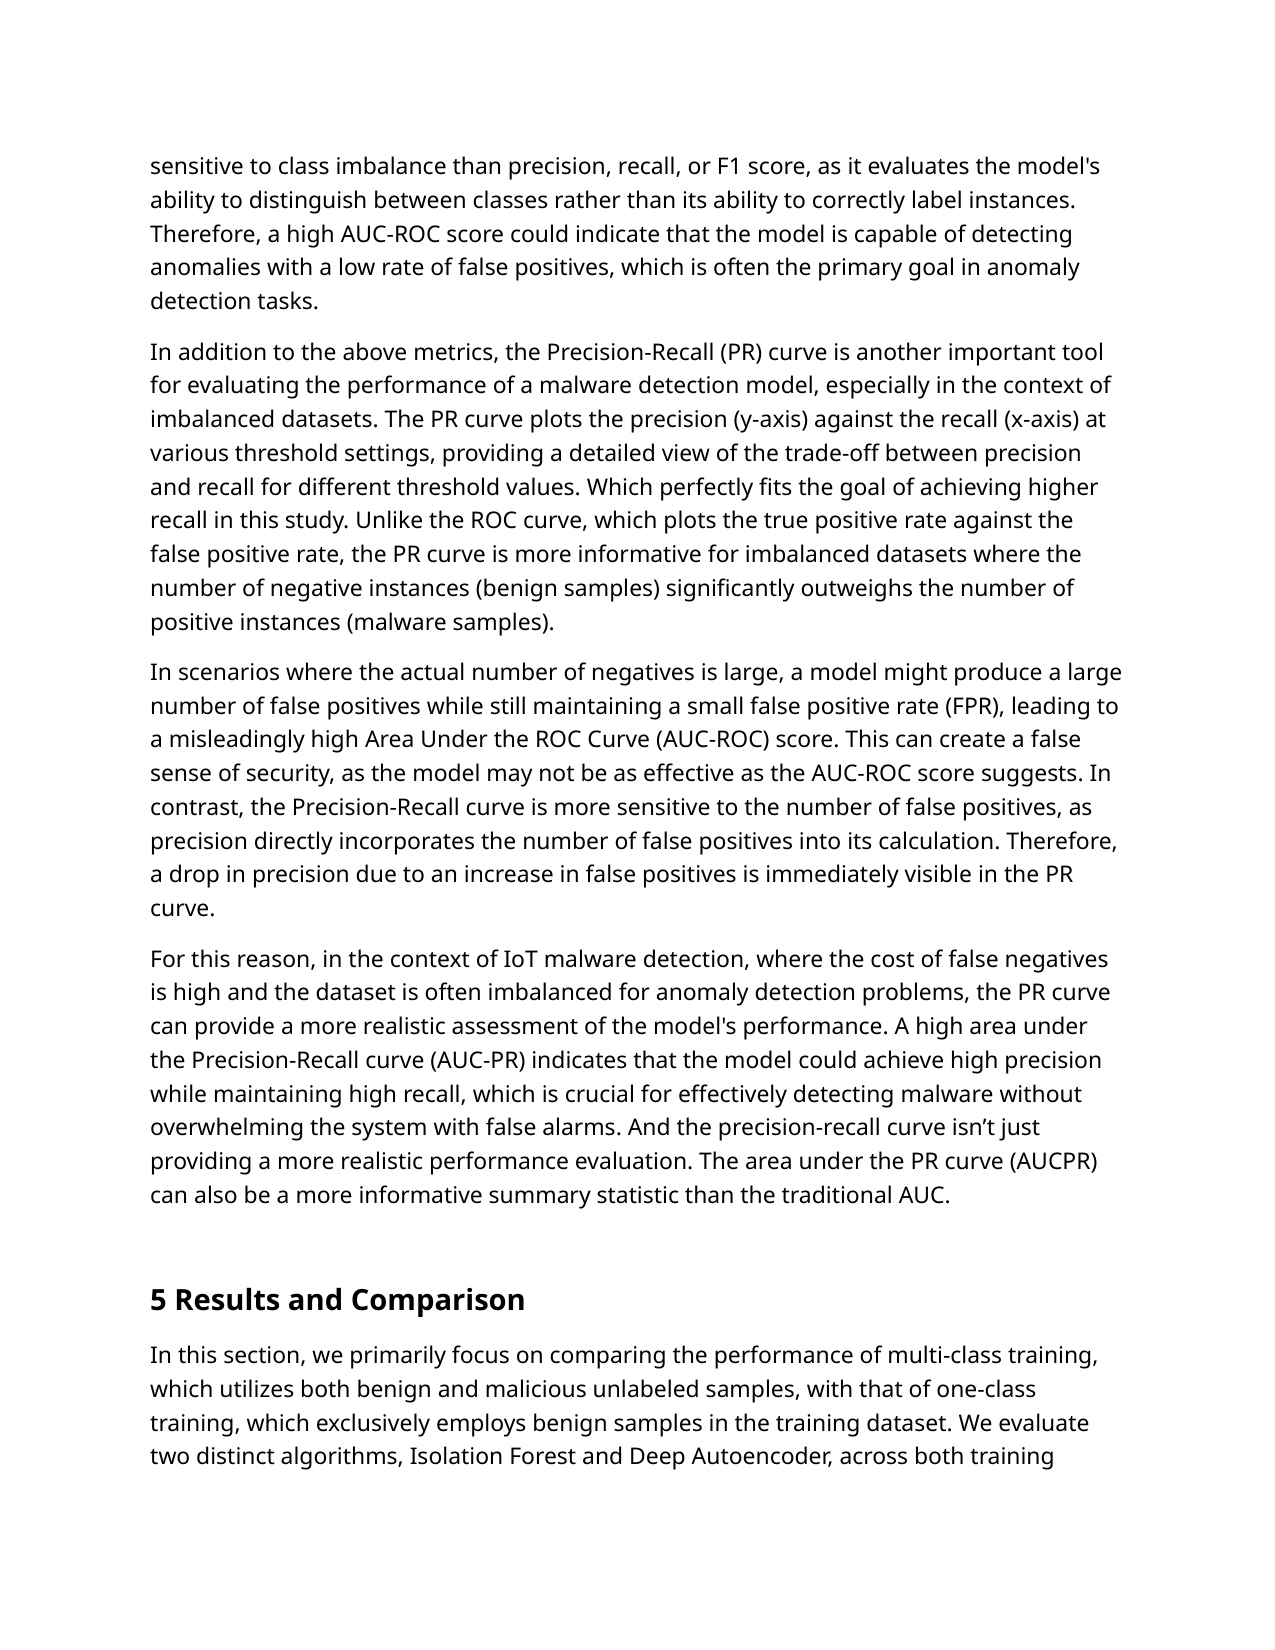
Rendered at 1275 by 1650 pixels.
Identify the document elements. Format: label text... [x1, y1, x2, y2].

text In addition to the above metrics, the Precision-Recall (PR) curve is another important tool for evaluating the performance of a malware detection model, especially in the context of imbalanced datasets. The PR curve plots the precision (y-axis) against the recall (x-axis) at various threshold settings, providing a detailed view of the trade-off between precision and recall for different threshold values. Which perfectly fits the goal of achieving higher recall in this study. Unlike the ROC curve, which plots the true positive rate against the false positive rate, the PR curve is more informative for imbalanced datasets where the number of negative instances (benign samples) significantly outweighs the number of positive instances (malware samples). [150, 335, 1125, 637]
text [150, 150, 1125, 316]
text 5 Results and Comparison [150, 1279, 1125, 1319]
text For this reason, in the context of IoT malware detection, where the cost of false negatives is high and the dataset is often imbalanced for anomaly detection problems, the PR curve can provide a more realistic assessment of the model's performance. A high area under the Precision-Recall curve (AUC-PR) indicates that the model could achieve high precision while maintaining high recall, which is crucial for effectively detecting malware without overwhelming the system with false alarms. And the precision-recall curve isn’t just providing a more realistic performance evaluation. The area under the PR curve (AUCPR) can also be a more informative summary statistic than the traditional AUC. [150, 942, 1125, 1210]
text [150, 1339, 1125, 1472]
text In scenarios where the actual number of negatives is large, a model might produce a large number of false positives while still maintaining a small false positive rate (FPR), leading to a misleadingly high Area Under the ROC Curve (AUC-ROC) score. This can create a false sense of security, as the model may not be as effective as the AUC-ROC score suggests. In contrast, the Precision-Recall curve is more sensitive to the number of false positives, as precision directly incorporates the number of false positives into its calculation. Therefore, a drop in precision due to an increase in false positives is immediately visible in the PR curve. [150, 656, 1125, 923]
